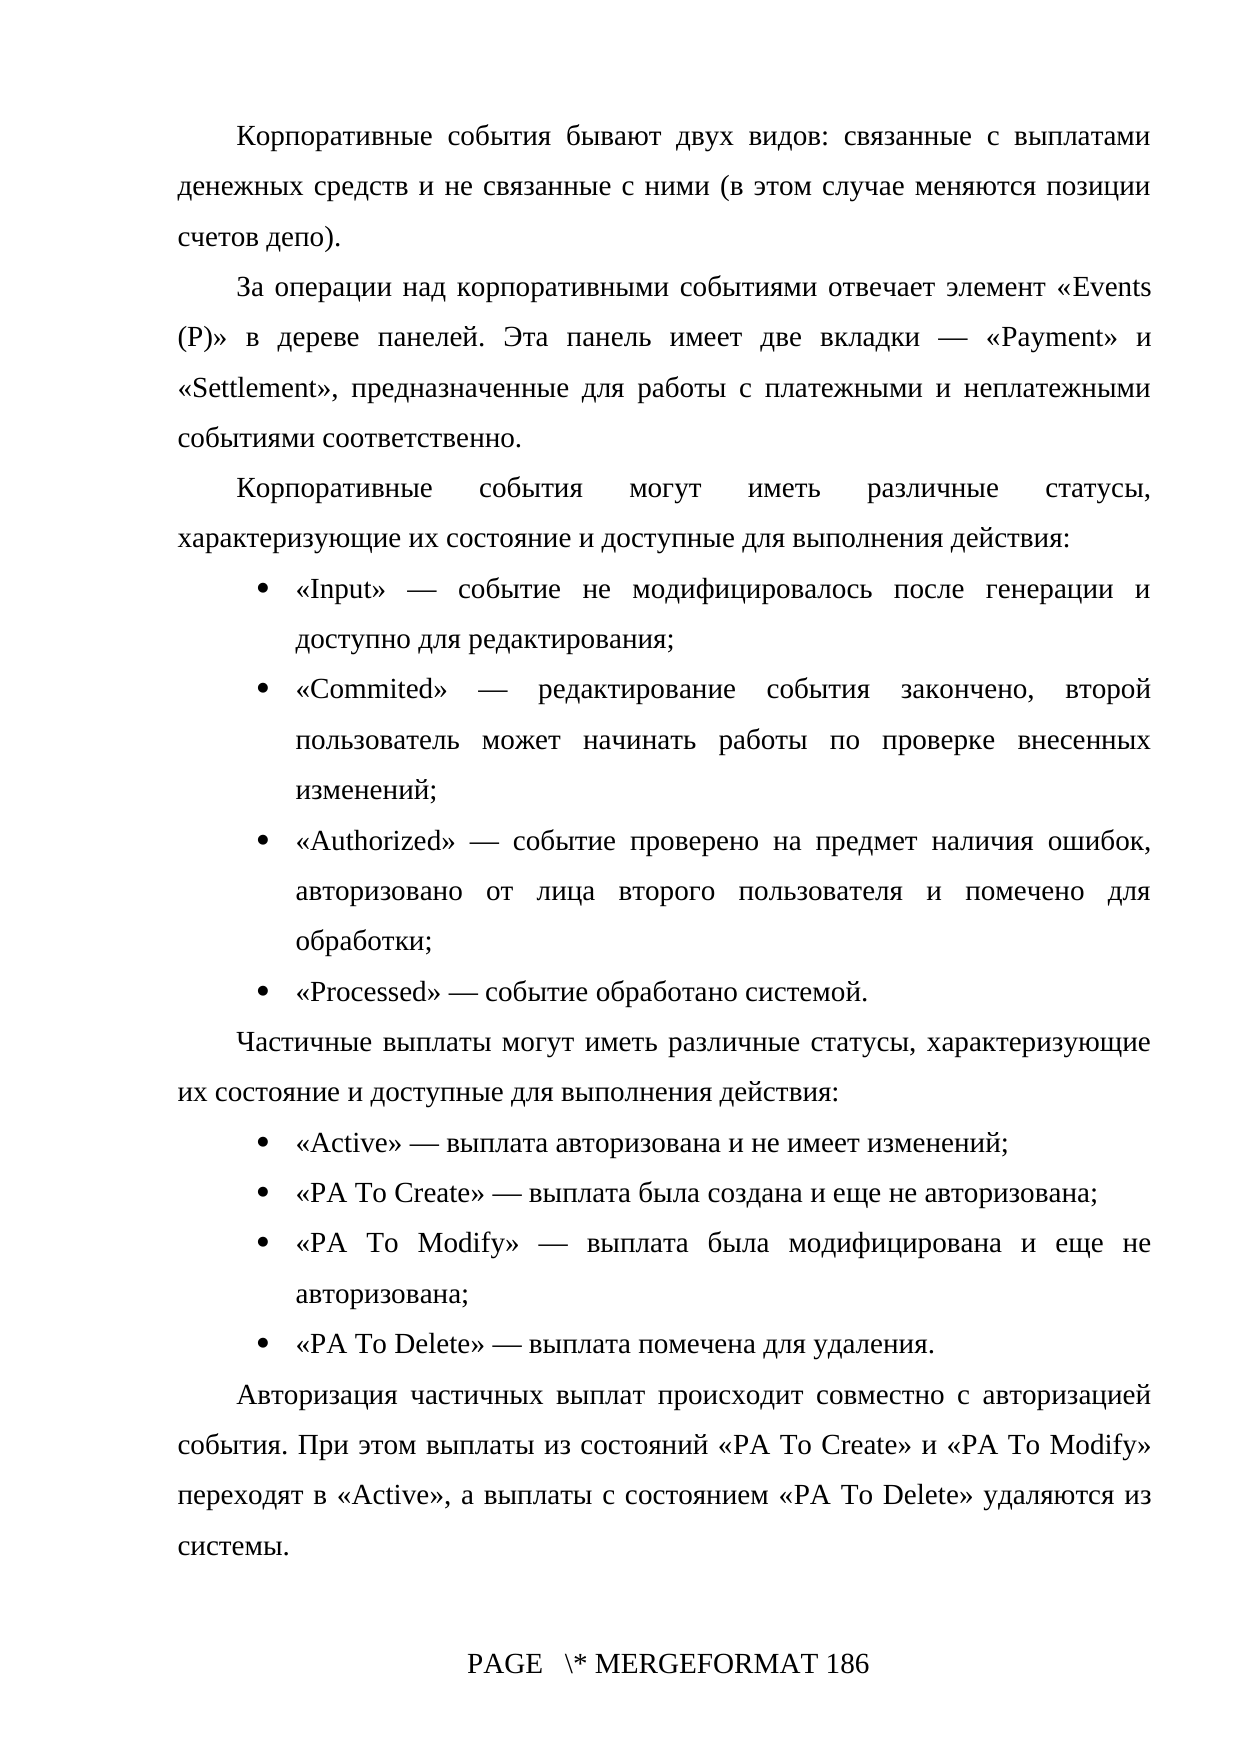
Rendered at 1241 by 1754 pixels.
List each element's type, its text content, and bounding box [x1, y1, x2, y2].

text Корпоративные события могут иметь различные статусы, характеризующие их состояние и доступные для выполнения действия: [177, 470, 1152, 554]
list «PA To Delete» — выплата помечена для удаления. [258, 1326, 1152, 1360]
list «Processed» — событие обработано системой. [258, 974, 1152, 1007]
list «Commited» — редактирование события закончено, второй пользователь может начинать работы по проверке внесенных изменений; [258, 672, 1152, 806]
list «Authorized» — событие проверено на предмет наличия ошибок, авторизовано от лица второго пользователя и помечено для обработки; [258, 823, 1152, 957]
text Авторизация частичных выплат происходит совместно с авторизацией события. При этом выплаты из состояний «PA To Create» и «PA To Modify» переходят в «Active», а выплаты с состоянием «PA To Delete» удаляются из системы. [177, 1377, 1152, 1561]
list «PA To Modify» — выплата была модифицирована и еще не авторизована; [258, 1226, 1152, 1309]
list «Active» — выплата авторизована и не имеет изменений; [258, 1125, 1152, 1158]
text Частичные выплаты могут иметь различные статусы, характеризующие их состояние и доступные для выполнения действия: [177, 1024, 1152, 1108]
list «Input» — событие не модифицировалось после генерации и доступно для редактирования; [258, 571, 1152, 655]
text Корпоративные события бывают двух видов: связанные с выплатами денежных средств и не связанные с ними (в этом случае меняются позиции счетов депо). [177, 118, 1152, 252]
text За операции над корпоративными событиями отвечает элемент «Events (P)» в дереве панелей. Эта панель имеет две вкладки — «Payment» и «Settlement», предназначенные для работы с платежными и неплатежными событиями соответственно. [177, 269, 1152, 453]
list «PA To Create» — выплата была создана и еще не авторизована; [258, 1175, 1152, 1209]
